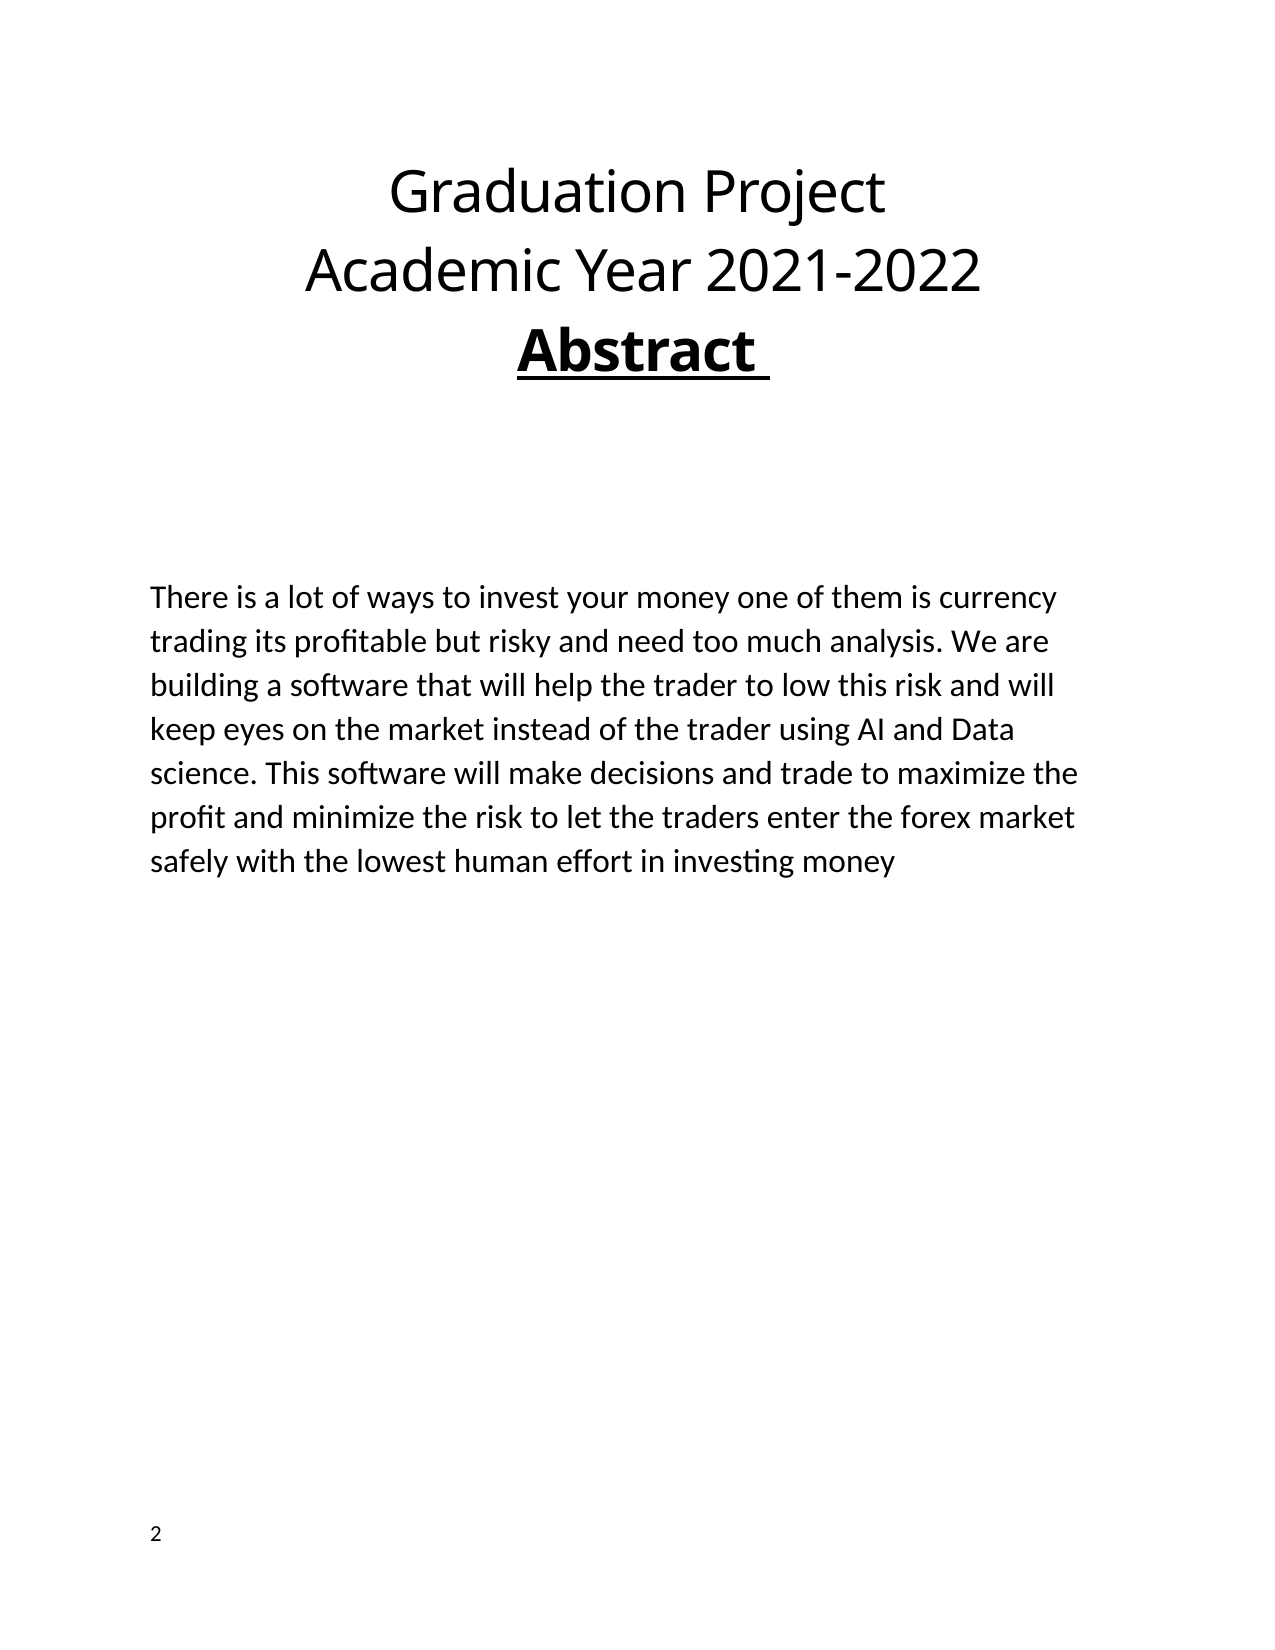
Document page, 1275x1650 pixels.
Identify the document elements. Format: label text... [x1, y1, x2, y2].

title Graduation Project [150, 150, 1125, 229]
text There is a lot of ways to invest your money one of them is currency trading its profitable but risky and need too much analysis. We are building a software that will help the trader to low this risk and will keep eyes on the market instead of the trader using AI and Data science. This software will make decisions and trade to maximize the profit and minimize the risk to let the traders enter the forex market safely with the lowest human effort in investing money [150, 576, 1125, 880]
title Academic Year 2021-2022 [150, 229, 1125, 309]
title Abstract [150, 309, 1125, 388]
